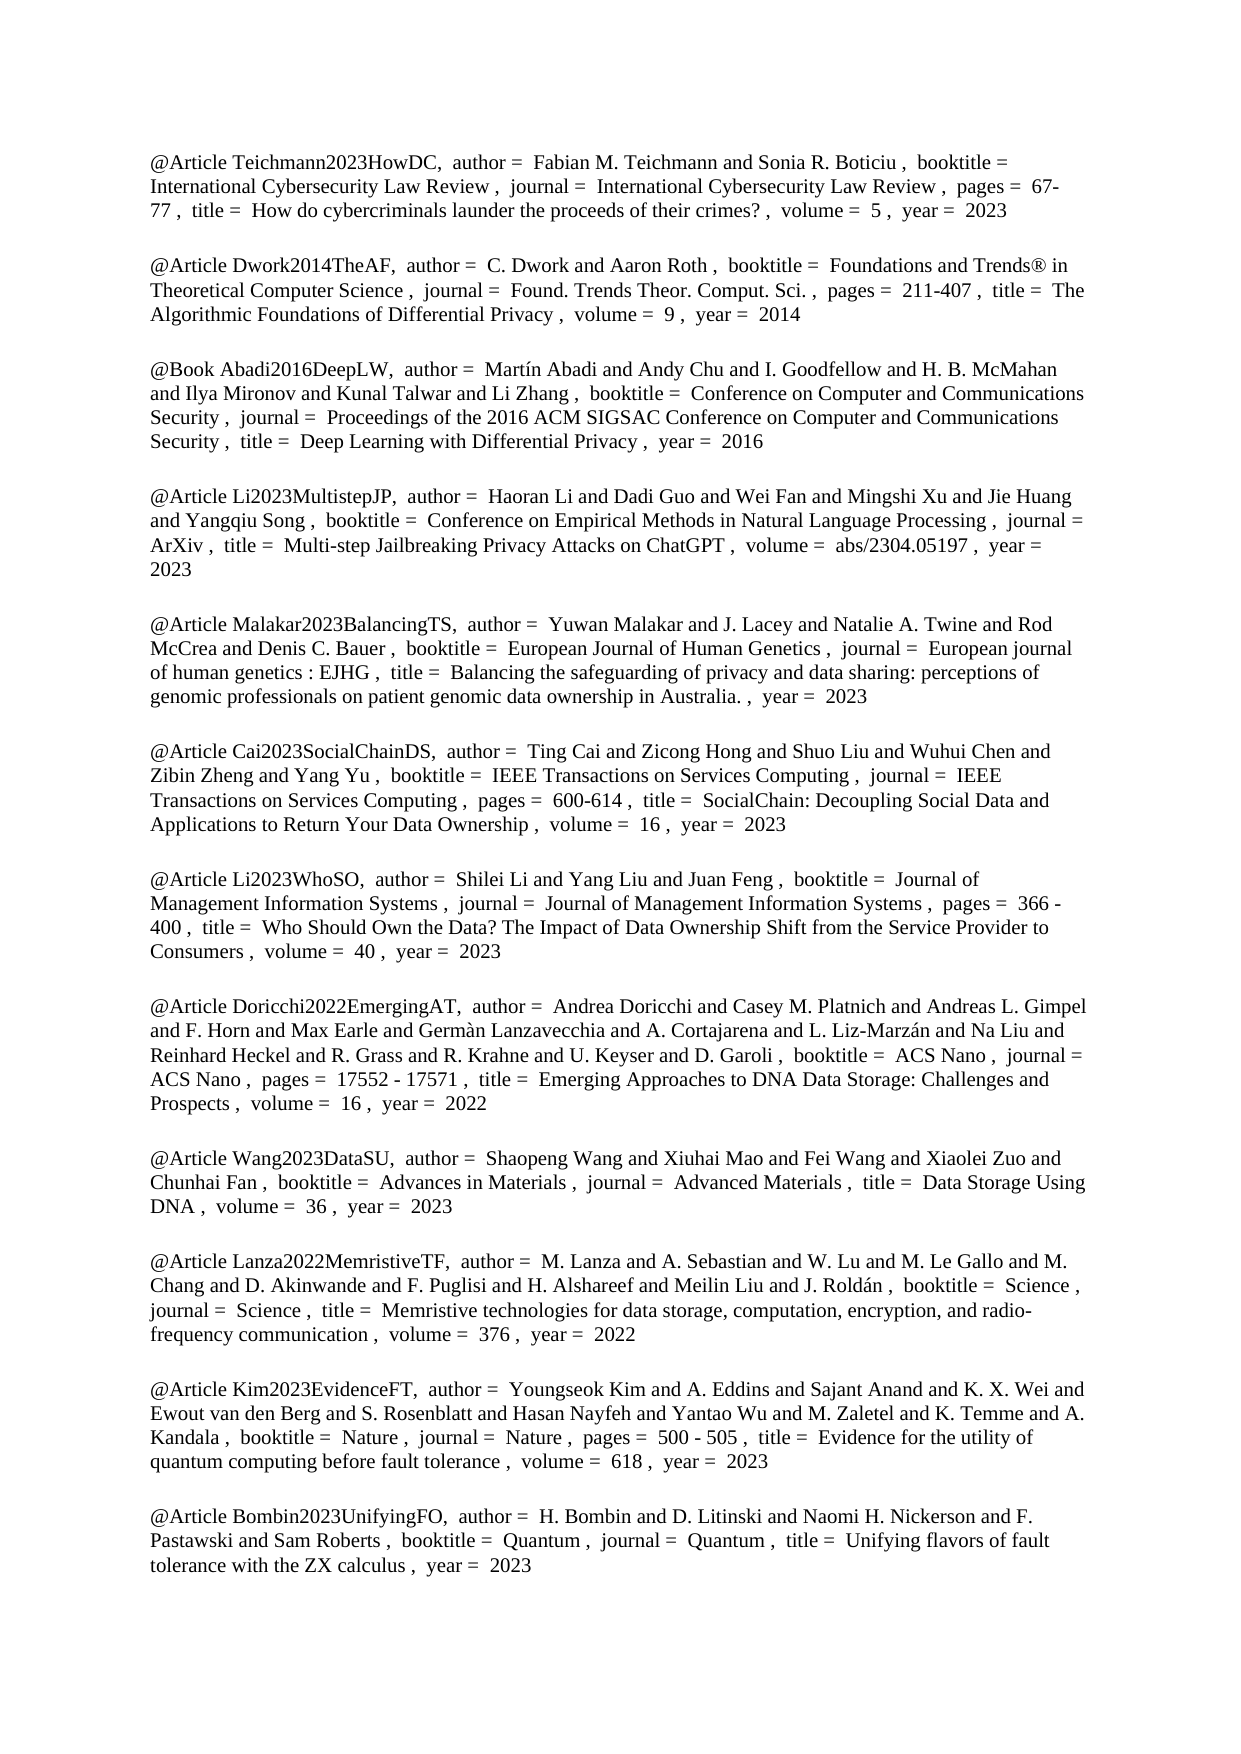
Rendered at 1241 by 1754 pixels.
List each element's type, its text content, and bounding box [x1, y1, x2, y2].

text @Article Dwork2014TheAF, author = C. Dwork and Aaron Roth , booktitle = Foundations and Trends® in Theoretical Computer Science , journal = Found. Trends Theor. Comput. Sci. , pages = 211-407 , title = The Algorithmic Foundations of Differential Privacy , volume = 9 , year = 2014 [150, 253, 1090, 326]
text @Article Cai2023SocialChainDS, author = Ting Cai and Zicong Hong and Shuo Liu and Wuhui Chen and Zibin Zheng and Yang Yu , booktitle = IEEE Transactions on Services Computing , journal = IEEE Transactions on Services Computing , pages = 600-614 , title = SocialChain: Decoupling Social Data and Applications to Return Your Data Ownership , volume = 16 , year = 2023 [150, 739, 1090, 836]
text @Article Bombin2023UnifyingFO, author = H. Bombin and D. Litinski and Naomi H. Nickerson and F. Pastawski and Sam Roberts , booktitle = Quantum , journal = Quantum , title = Unifying flavors of fault tolerance with the ZX calculus , year = 2023 [150, 1504, 1090, 1577]
text @Book Abadi2016DeepLW, author = Martín Abadi and Andy Chu and I. Goodfellow and H. B. McMahan and Ilya Mironov and Kunal Talwar and Li Zhang , booktitle = Conference on Computer and Communications Security , journal = Proceedings of the 2016 ACM SIGSAC Conference on Computer and Communications Security , title = Deep Learning with Differential Privacy , year = 2016 [150, 357, 1090, 453]
text @Article Kim2023EvidenceFT, author = Youngseok Kim and A. Eddins and Sajant Anand and K. X. Wei and Ewout van den Berg and S. Rosenblatt and Hasan Nayfeh and Yantao Wu and M. Zaletel and K. Temme and A. Kandala , booktitle = Nature , journal = Nature , pages = 500 - 505 , title = Evidence for the utility of quantum computing before fault tolerance , volume = 618 , year = 2023 [150, 1377, 1090, 1473]
text @Article Lanza2022MemristiveTF, author = M. Lanza and A. Sebastian and W. Lu and M. Le Gallo and M. Chang and D. Akinwande and F. Puglisi and H. Alshareef and Meilin Liu and J. Roldán , booktitle = Science , journal = Science , title = Memristive technologies for data storage, computation, encryption, and radio-frequency communication , volume = 376 , year = 2022 [150, 1249, 1090, 1346]
text @Article Li2023WhoSO, author = Shilei Li and Yang Liu and Juan Feng , booktitle = Journal of Management Information Systems , journal = Journal of Management Information Systems , pages = 366 - 400 , title = Who Should Own the Data? The Impact of Data Ownership Shift from the Service Provider to Consumers , volume = 40 , year = 2023 [150, 867, 1090, 963]
text @Article Doricchi2022EmergingAT, author = Andrea Doricchi and Casey M. Platnich and Andreas L. Gimpel and F. Horn and Max Earle and Germàn Lanzavecchia and A. Cortajarena and L. Liz‐Marzán and Na Liu and Reinhard Heckel and R. Grass and R. Krahne and U. Keyser and D. Garoli , booktitle = ACS Nano , journal = ACS Nano , pages = 17552 - 17571 , title = Emerging Approaches to DNA Data Storage: Challenges and Prospects , volume = 16 , year = 2022 [150, 994, 1090, 1115]
text @Article Wang2023DataSU, author = Shaopeng Wang and Xiuhai Mao and Fei Wang and Xiaolei Zuo and Chunhai Fan , booktitle = Advances in Materials , journal = Advanced Materials , title = Data Storage Using DNA , volume = 36 , year = 2023 [150, 1146, 1090, 1218]
text @Article Teichmann2023HowDC, author = Fabian M. Teichmann and Sonia R. Boticiu , booktitle = International Cybersecurity Law Review , journal = International Cybersecurity Law Review , pages = 67-77 , title = How do cybercriminals launder the proceeds of their crimes? , volume = 5 , year = 2023 [150, 150, 1090, 222]
text @Article Li2023MultistepJP, author = Haoran Li and Dadi Guo and Wei Fan and Mingshi Xu and Jie Huang and Yangqiu Song , booktitle = Conference on Empirical Methods in Natural Language Processing , journal = ArXiv , title = Multi-step Jailbreaking Privacy Attacks on ChatGPT , volume = abs/2304.05197 , year = 2023 [150, 484, 1090, 581]
text @Article Malakar2023BalancingTS, author = Yuwan Malakar and J. Lacey and Natalie A. Twine and Rod McCrea and Denis C. Bauer , booktitle = European Journal of Human Genetics , journal = European journal of human genetics : EJHG , title = Balancing the safeguarding of privacy and data sharing: perceptions of genomic professionals on patient genomic data ownership in Australia. , year = 2023 [150, 612, 1090, 708]
